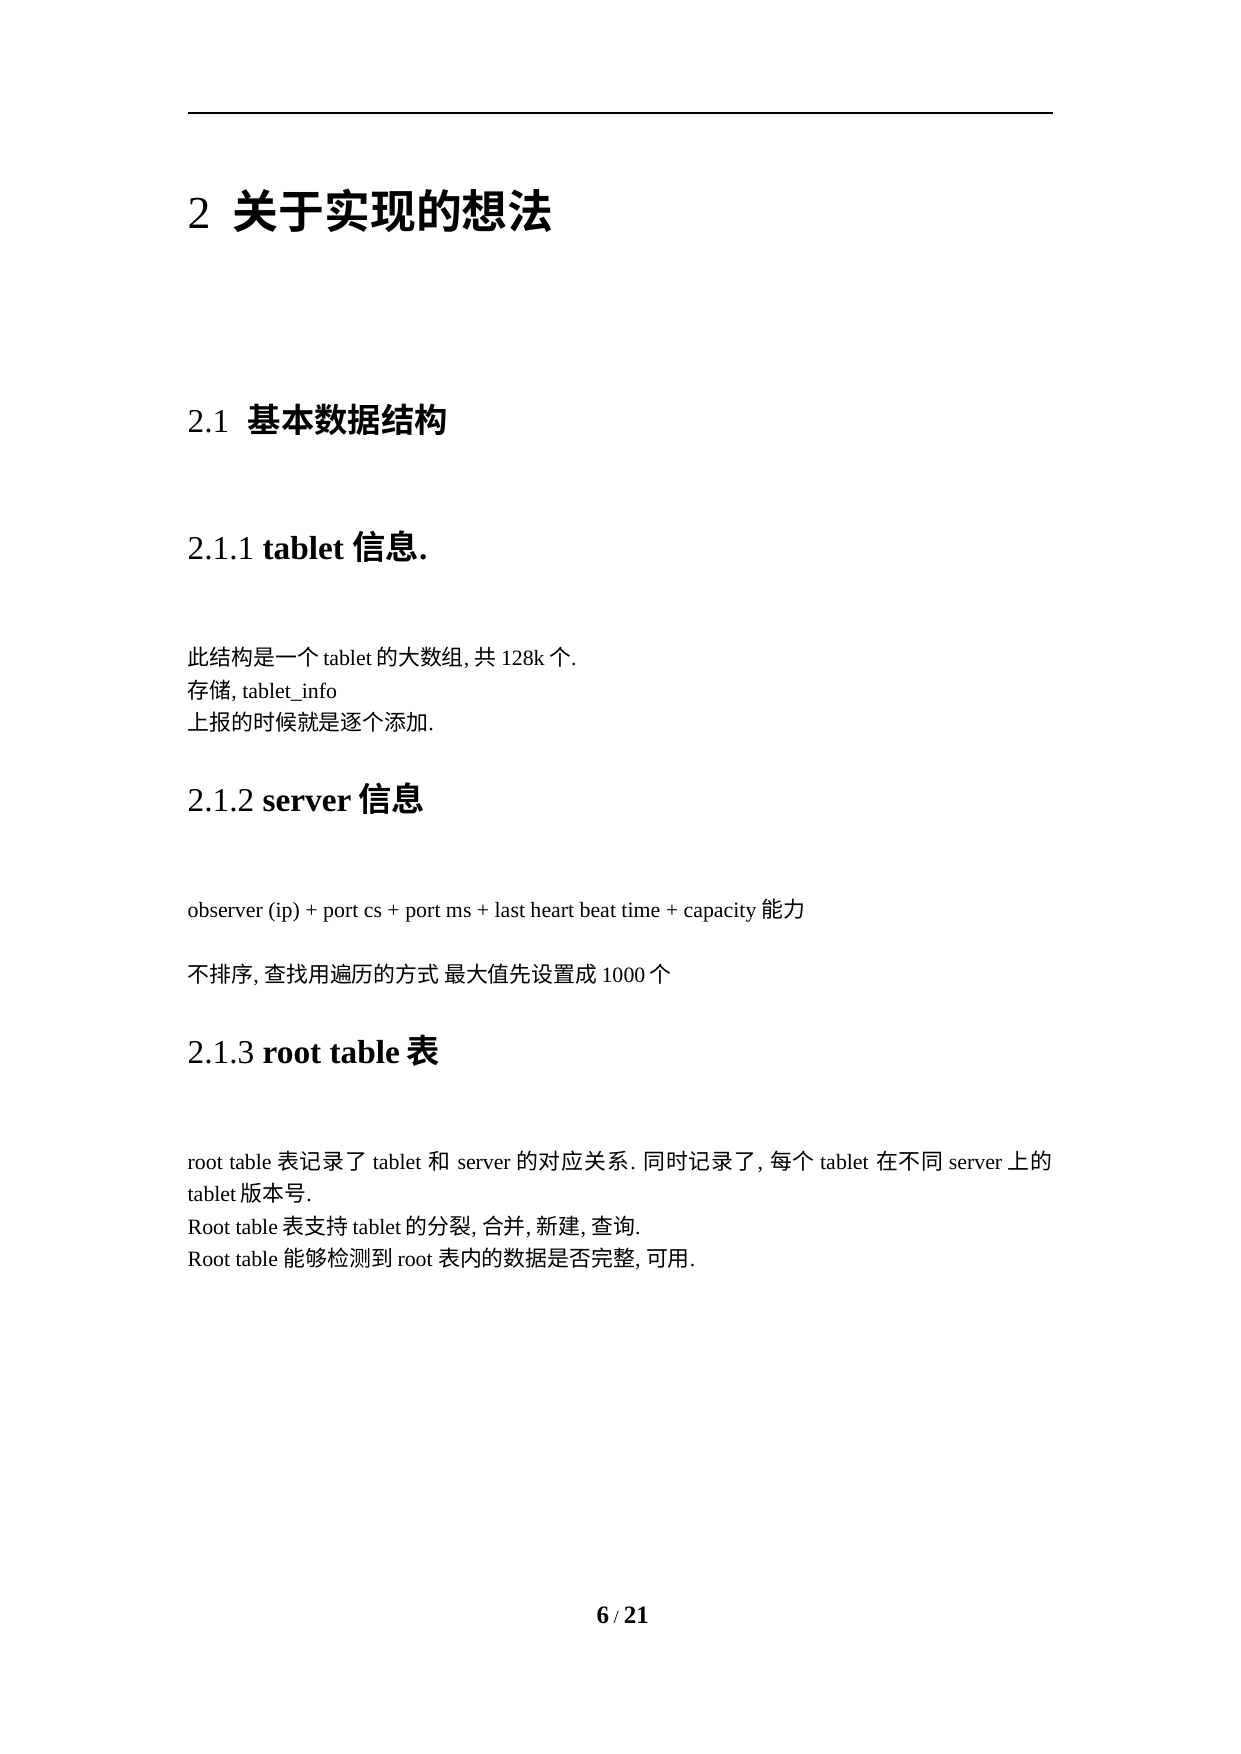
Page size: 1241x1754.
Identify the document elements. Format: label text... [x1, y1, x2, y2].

text observer (ip) + port cs + port ms + last heart beat time + capacity能力 [187, 892, 1053, 924]
text Root table表支持tablet的分裂, 合并, 新建, 查询. [187, 1208, 1053, 1241]
subtitle root table表 [187, 1016, 1053, 1081]
subtitle server信息 [187, 764, 1053, 829]
subtitle tablet 信息. [187, 513, 1053, 578]
text Root table 能够检测到root 表内的数据是否完整, 可用. [187, 1241, 1053, 1273]
text 不排序, 查找用遍历的方式 最大值先设置成1000个 [187, 957, 1053, 989]
text 上报的时候就是逐个添加. [187, 705, 1053, 737]
subtitle 基本数据结构 [187, 386, 1053, 451]
text 存储, tablet_info [187, 672, 1053, 705]
text 此结构是一个tablet的大数组, 共128k个. [187, 640, 1053, 672]
subtitle 关于实现的想法 [187, 160, 1053, 258]
text root table表记录了tablet 和 server的对应关系. 同时记录了, 每个tablet 在不同server上的tablet版本号. [187, 1143, 1053, 1208]
